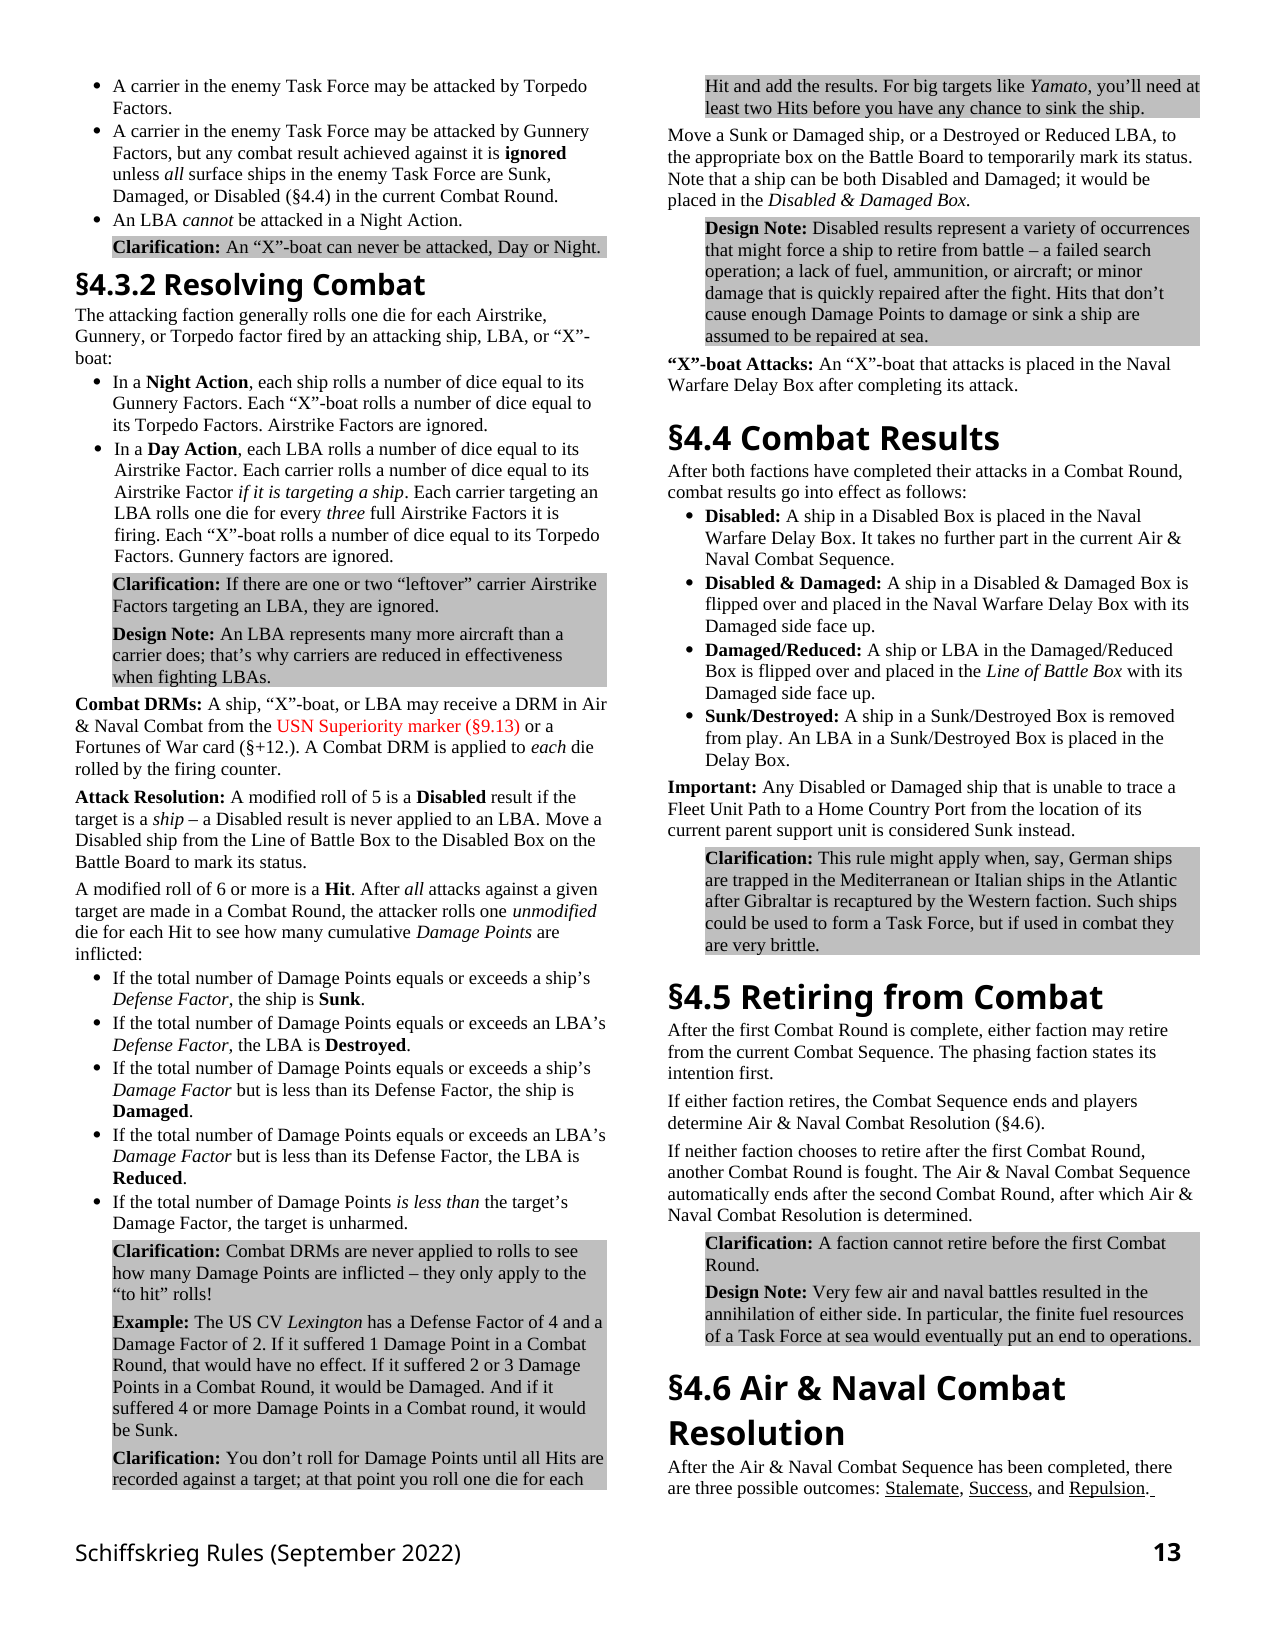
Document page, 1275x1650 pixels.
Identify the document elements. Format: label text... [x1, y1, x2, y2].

list Damaged/Reduced: A ship or LBA in the Damaged/Reduced Box is flipped over and placed in the Line of Battle Box with its Damaged side face up. [686, 638, 1200, 703]
list If the total number of Damage Points equals or exceeds an LBA’s Defense Factor, the LBA is Destroyed. [94, 1012, 607, 1055]
list Important: Any Disabled or Damaged ship that is unable to trace a Fleet Unit Path to a Home Country Port from the location of its current parent support unit is considered Sunk instead. [667, 776, 1200, 841]
list If the total number of Damage Points equals or exceeds a ship’s Damage Factor but is less than its Defense Factor, the ship is Damaged. [94, 1057, 607, 1122]
subtitle §4.5 Retiring from Combat [667, 974, 1200, 1019]
list After both factions have completed their attacks in a Combat Round, combat results go into effect as follows: [667, 460, 1200, 503]
list A carrier in the enemy Task Force may be attacked by Gunnery Factors, but any combat result achieved against it is ignored unless all surface ships in the enemy Task Force are Sunk, Damaged, or Disabled (§4.4) in the current Combat Round. [94, 120, 607, 206]
list Sunk/Destroyed: A ship in a Sunk/Destroyed Box is removed from play. An LBA in a Sunk/Destroyed Box is placed in the Delay Box. [686, 705, 1200, 770]
list In a Day Action, each LBA rolls a number of dice equal to its Airstrike Factor. Each carrier rolls a number of dice equal to its Airstrike Factor if it is targeting a ship. Each carrier targeting an LBA rolls one die for every three full Airstrike Factors it is firing. Each “X”-boat rolls a number of dice equal to its Torpedo Factors. Gunnery factors are ignored. [94, 437, 607, 567]
text Example: The US CV Lexington has a Defense Factor of 4 and a Damage Factor of 2. If it suffered 1 Damage Point in a Combat Round, that would have no effect. If it suffered 2 or 3 Damage Points in a Combat Round, it would be Damaged. And if it suffered 4 or more Damage Points in a Combat round, it would be Sunk. [112, 1311, 607, 1440]
text Move a Sunk or Damaged ship, or a Destroyed or Reduced LBA, to the appropriate box on the Battle Board to temporarily mark its status. Note that a ship can be both Disabled and Damaged; it would be placed in the Disabled & Damaged Box. [667, 124, 1200, 211]
text Clarification: You don’t roll for Damage Points until all Hits are recorded against a target; at that point you roll one die for each Hit and add the results. For big targets like Yamato, you’ll need at least two Hits before you have any chance to sink the ship. [705, 75, 1200, 118]
text Design Note: Disabled results represent a variety of occurrences that might force a ship to retire from battle – a failed search operation; a lack of fuel, ammunition, or aircraft; or minor damage that is quickly repaired after the fight. Hits that don’t cause enough Damage Points to damage or sink a ship are assumed to be repaired at sea. [705, 217, 1200, 346]
list If the total number of Damage Points equals or exceeds an LBA’s Damage Factor but is less than its Defense Factor, the LBA is Reduced. [94, 1124, 607, 1188]
list An LBA cannot be attacked in a Night Action. [94, 208, 607, 230]
text After the first Combat Round is complete, either faction may retire from the current Combat Sequence. The phasing faction states its intention first. [667, 1019, 1200, 1084]
subtitle §4.4 Combat Results [667, 414, 1200, 460]
text If either faction retires, the Combat Sequence ends and players determine Air & Naval Combat Resolution (§4.6). [667, 1090, 1200, 1133]
list Design Note: Very few air and naval battles resulted in the annihilation of either side. In particular, the finite fuel resources of a Task Force at sea would eventually put an end to operations. [705, 1281, 1200, 1346]
list Clarification: This rule might apply when, say, German ships are trapped in the Mediterranean or Italian ships in the Atlantic after Gibraltar is recaptured by the Western faction. Such ships could be used to form a Task Force, but if used in combat they are very brittle. [705, 847, 1200, 955]
text If neither faction chooses to retire after the first Combat Round, another Combat Round is fought. The Air & Naval Combat Sequence automatically ends after the second Combat Round, after which Air & Naval Combat Resolution is determined. [667, 1139, 1200, 1226]
text Clarification: A faction cannot retire before the first Combat Round. [705, 1232, 1200, 1275]
list If the total number of Damage Points is less than the target’s Damage Factor, the target is unharmed. [94, 1191, 607, 1234]
subtitle §4.6 Air & Naval Combat Resolution [667, 1365, 1200, 1456]
subtitle §4.3.2 Resolving Combat [75, 264, 607, 304]
text Clarification: Combat DRMs are never applied to rolls to see how many Damage Points are inflicted – they only apply to the “to hit” rolls! [112, 1240, 607, 1305]
list The attacking faction generally rolls one die for each Airstrike, Gunnery, or Torpedo factor fired by an attacking ship, LBA, or “X”-boat: [75, 304, 607, 368]
text Design Note: An LBA represents many more aircraft than a carrier does; that’s why carriers are reduced in effectiveness when fighting LBAs. [112, 622, 607, 687]
text A modified roll of 6 or more is a Hit. After all attacks against a given target are made in a Combat Round, the attacker rolls one unmodified die for each Hit to see how many cumulative Damage Points are inflicted: [75, 878, 607, 964]
list In a Night Action, each ship rolls a number of dice equal to its Gunnery Factors. Each “X”-boat rolls a number of dice equal to its Torpedo Factors. Airstrike Factors are ignored. [94, 371, 607, 435]
text Clarification: An “X”-boat can never be attacked, Day or Night. [112, 236, 607, 258]
text Attack Resolution: A modified roll of 5 is a Disabled result if the target is a ship – a Disabled result is never applied to an LBA. Move a Disabled ship from the Line of Battle Box to the Disabled Box on the Battle Board to mark its status. [75, 786, 607, 872]
text “X”-boat Attacks: An “X”-boat that attacks is placed in the Naval Warfare Delay Box after completing its attack. [667, 352, 1200, 396]
text After the Air & Naval Combat Sequence has been completed, there are three possible outcomes: Stalemate, Success, and Repulsion. [667, 1456, 1200, 1499]
list Disabled: A ship in a Disabled Box is placed in the Naval Warfare Delay Box. It takes no further part in the current Air & Naval Combat Sequence. [686, 505, 1200, 570]
list A carrier in the enemy Task Force may be attacked by Torpedo Factors. [94, 75, 607, 118]
text Clarification: You don’t roll for Damage Points until all Hits are recorded against a target; at that point you roll one die for each Hit and add the results. For big targets like Yamato, you’ll need at least two Hits before you have any chance to sink the ship. [112, 1447, 607, 1490]
text Combat DRMs: A ship, “X”-boat, or LBA may receive a DRM in Air & Naval Combat from the USN Superiority marker (§9.13) or a Fortunes of War card (§+12.). A Combat DRM is applied to each die rolled by the firing counter. [75, 693, 607, 779]
list If the total number of Damage Points equals or exceeds a ship’s Defense Factor, the ship is Sunk. [94, 967, 607, 1010]
text Clarification: If there are one or two “leftover” carrier Airstrike Factors targeting an LBA, they are ignored. [112, 573, 607, 616]
list Disabled & Damaged: A ship in a Disabled & Damaged Box is flipped over and placed in the Naval Warfare Delay Box with its Damaged side face up. [686, 572, 1200, 636]
